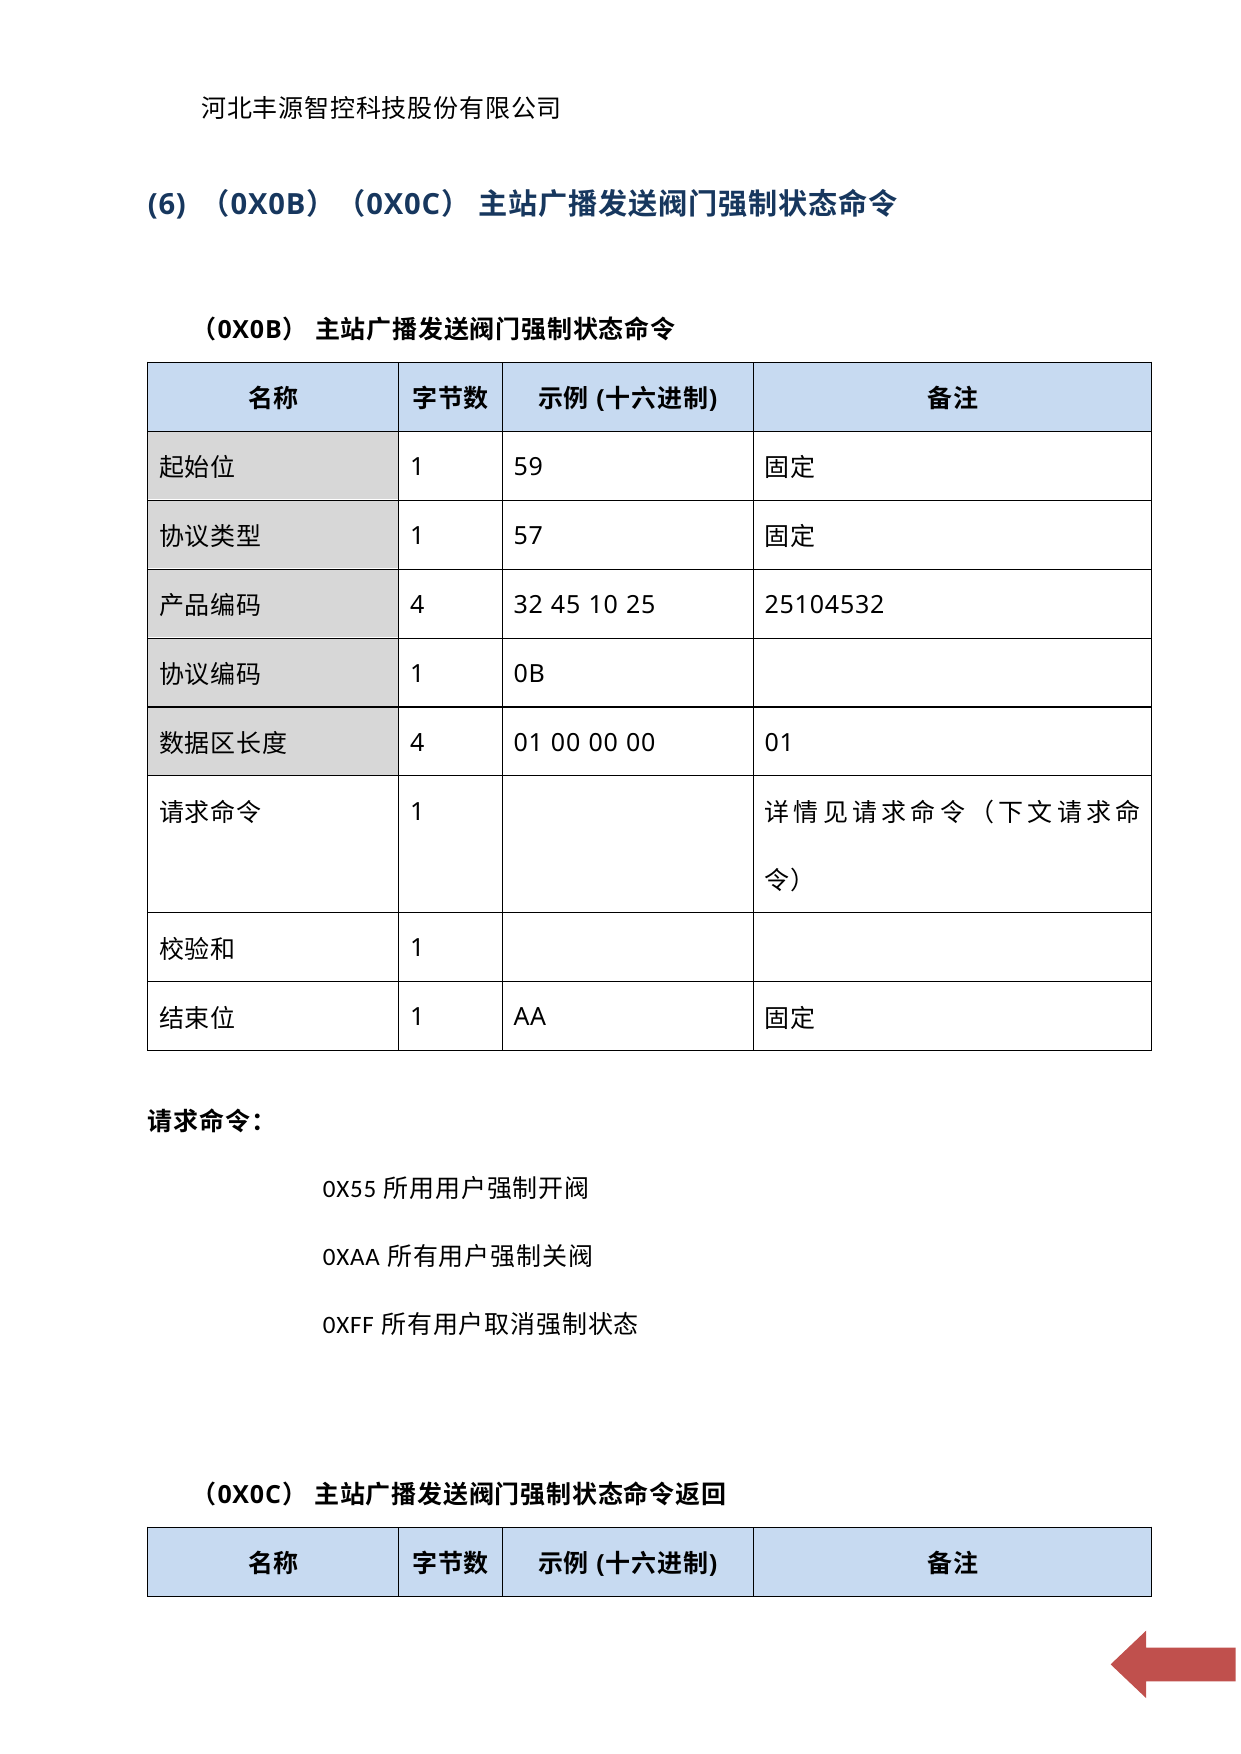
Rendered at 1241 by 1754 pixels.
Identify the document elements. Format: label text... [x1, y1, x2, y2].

text （0X0C） 主站广播发送阀门强制状态命令返回 [148, 1459, 1152, 1527]
table_header 字节数 [399, 363, 502, 431]
table_header 名称 [148, 363, 398, 431]
table_cell 25104532 [754, 570, 1151, 637]
table_cell 协议类型 [148, 501, 398, 568]
text （0X0B） 主站广播发送阀门强制状态命令 [148, 294, 1152, 362]
table_cell 1 [399, 501, 502, 568]
table_cell 固定 [754, 432, 1151, 499]
subtitle （0X0B）（0X0C） 主站广播发送阀门强制状态命令 [148, 168, 1152, 236]
table_cell 详情见请求命令（下文请求命令） [754, 776, 1151, 912]
table_header 示例 (十六进制) [503, 363, 753, 431]
table_cell [754, 913, 1151, 981]
text 0XAA 所有用户强制关阀 [269, 1221, 1152, 1289]
table_cell 协议编码 [148, 639, 398, 706]
table_cell 1 [399, 913, 502, 981]
table_cell 4 [399, 570, 502, 637]
table_header 示例 (十六进制) [503, 1528, 753, 1596]
table_header 备注 [754, 363, 1151, 431]
table_cell [503, 776, 753, 912]
table_header 名称 [148, 1528, 398, 1596]
table_cell 产品编码 [148, 570, 398, 637]
table_cell 固定 [754, 501, 1151, 568]
table_cell AA [503, 982, 753, 1050]
table_cell 32 45 10 25 [503, 570, 753, 637]
table_cell [503, 913, 753, 981]
table_cell 0B [503, 639, 753, 706]
text 请求命令： [148, 1085, 1152, 1153]
table_header 备注 [754, 1528, 1151, 1596]
table_cell 1 [399, 776, 502, 912]
table_cell 1 [399, 982, 502, 1050]
table_cell [754, 639, 1151, 706]
table_cell 1 [399, 432, 502, 499]
table_cell 起始位 [148, 432, 398, 499]
table_cell 4 [399, 708, 502, 775]
table_cell 59 [503, 432, 753, 499]
table_cell 数据区长度 [148, 708, 398, 775]
table_cell 请求命令 [148, 776, 398, 912]
table_cell 校验和 [148, 913, 398, 981]
table_cell 1 [399, 639, 502, 706]
table_header 字节数 [399, 1528, 502, 1596]
text 0XFF 所有用户取消强制状态 [279, 1289, 1152, 1357]
text 0X55 所用用户强制开阀 [269, 1153, 1152, 1221]
table_cell 01 [754, 708, 1151, 775]
table_cell 固定 [754, 982, 1151, 1050]
table_cell 57 [503, 501, 753, 568]
table_cell 01 00 00 00 [503, 708, 753, 775]
table_cell 结束位 [148, 982, 398, 1050]
